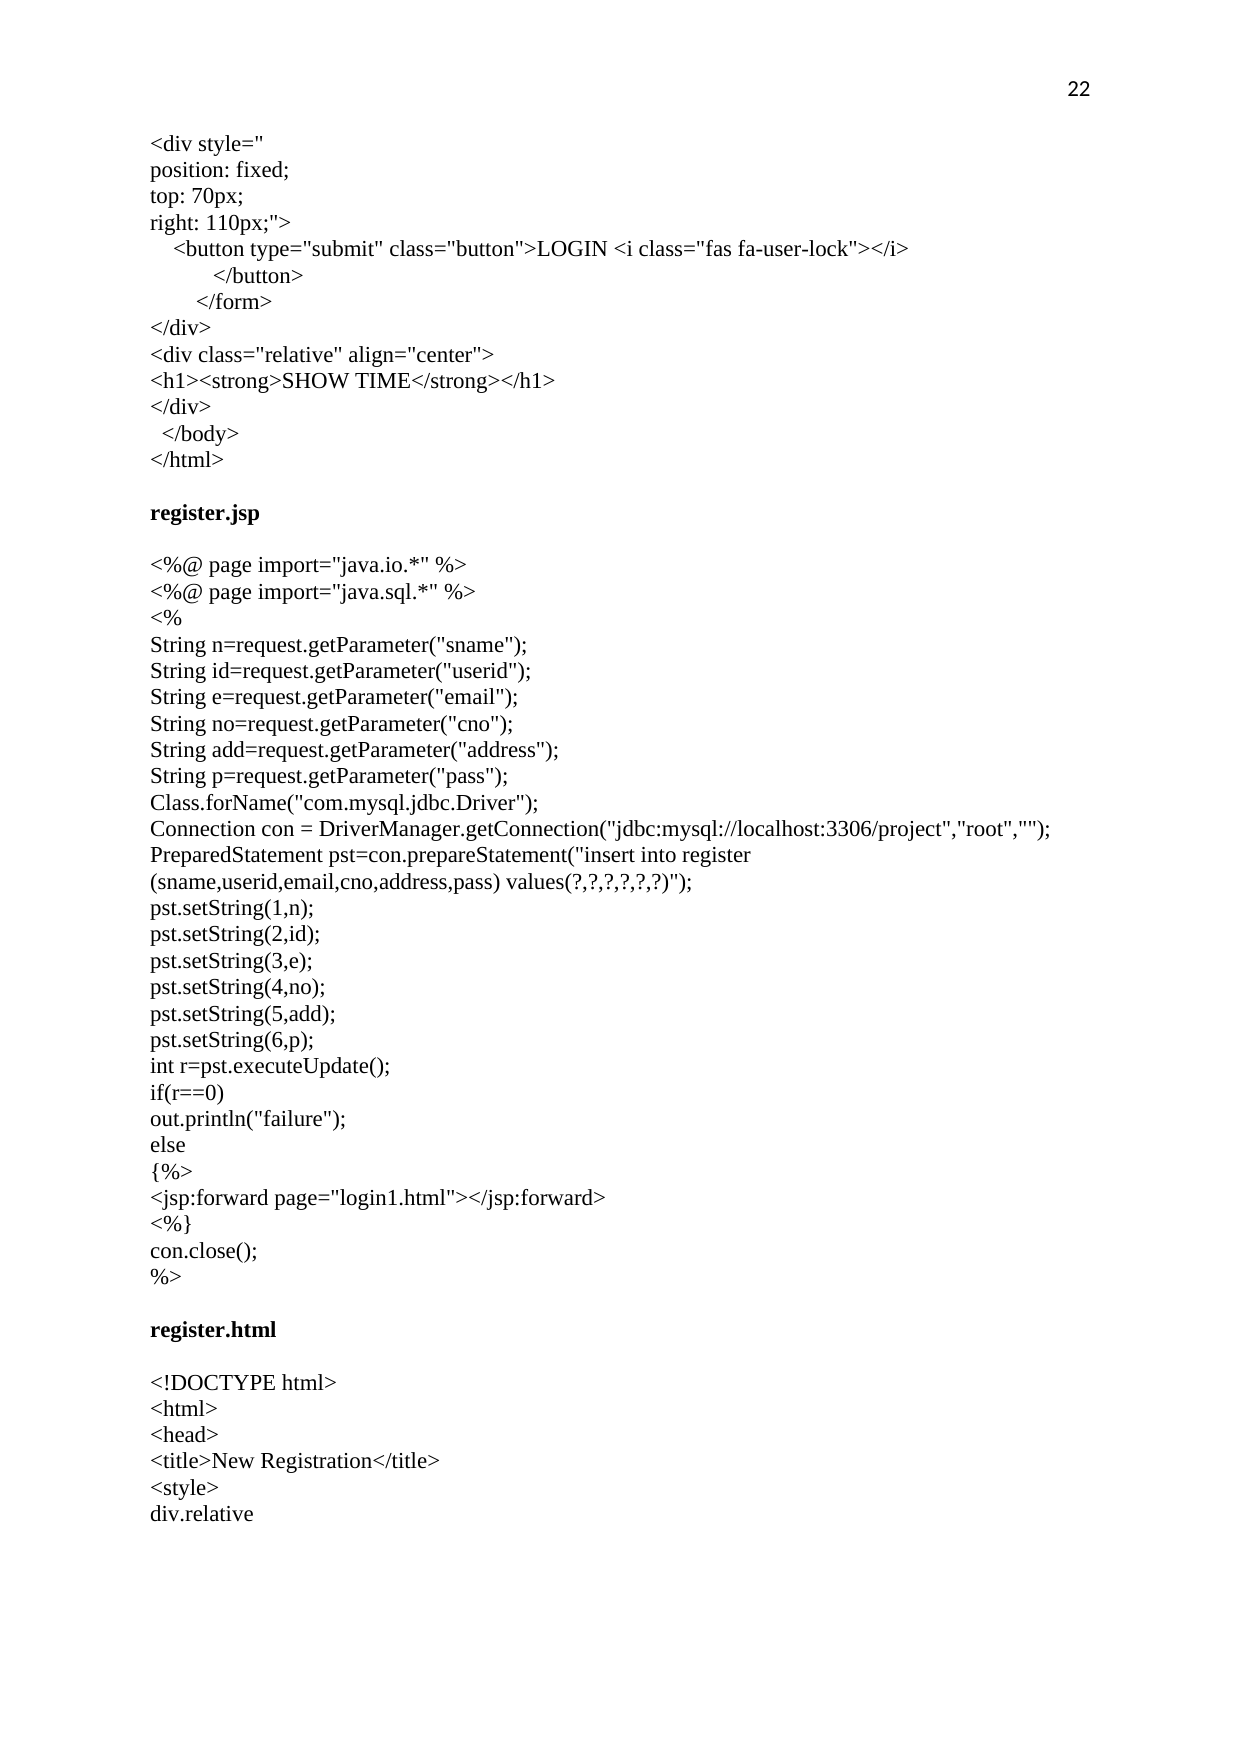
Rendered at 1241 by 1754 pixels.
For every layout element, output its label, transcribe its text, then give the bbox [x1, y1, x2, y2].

text <html> [150, 1395, 1090, 1421]
text String id=request.getParameter("userid"); [150, 657, 1090, 683]
text if(r==0) [150, 1079, 1090, 1105]
text </div> [150, 393, 1090, 420]
text right: 110px;"> [150, 209, 1090, 235]
text pst.setString(5,add); [150, 999, 1090, 1026]
text String e=request.getParameter("email"); [150, 683, 1090, 710]
text </form> [150, 288, 1090, 314]
text <!DOCTYPE html> [150, 1368, 1090, 1395]
text String no=request.getParameter("cno"); [150, 710, 1090, 736]
text register.html [150, 1316, 1090, 1342]
text String n=request.getParameter("sname"); [150, 631, 1090, 657]
text <jsp:forward page="login1.html"></jsp:forward> [150, 1184, 1090, 1210]
text <h1><strong>SHOW TIME</strong></h1> [150, 367, 1090, 393]
text String p=request.getParameter("pass"); [150, 762, 1090, 789]
text div.relative [150, 1500, 1090, 1527]
text <%} [150, 1210, 1090, 1237]
text pst.setString(2,id); [150, 921, 1090, 947]
text register.jsp [150, 499, 1090, 525]
text </html> [150, 446, 1090, 472]
text pst.setString(4,no); [150, 973, 1090, 999]
text pst.setString(6,p); [150, 1026, 1090, 1052]
text </button> [150, 262, 1090, 288]
text <head> [150, 1421, 1090, 1448]
text <%@ page import="java.sql.*" %> [150, 578, 1090, 604]
text <style> [150, 1474, 1090, 1500]
text int r=pst.executeUpdate(); [150, 1052, 1090, 1079]
text </div> [150, 314, 1090, 341]
text <div class="relative" align="center"> [150, 341, 1090, 367]
text Class.forName("com.mysql.jdbc.Driver"); [150, 789, 1090, 815]
text %> [150, 1263, 1090, 1289]
text pst.setString(1,n); [150, 894, 1090, 921]
text con.close(); [150, 1237, 1090, 1263]
text out.println("failure"); [150, 1105, 1090, 1131]
text <div style=" [150, 130, 1090, 156]
text position: fixed; [150, 156, 1090, 183]
text <%@ page import="java.io.*" %> [150, 552, 1090, 578]
text {%> [150, 1158, 1090, 1184]
text </body> [150, 420, 1090, 446]
text Connection con = DriverManager.getConnection("jdbc:mysql://localhost:3306/project","root",""); [150, 815, 1090, 841]
text <button type="submit" class="button">LOGIN <i class="fas fa-user-lock"></i> [150, 235, 1090, 262]
text else [150, 1131, 1090, 1158]
text top: 70px; [150, 183, 1090, 209]
text PreparedStatement pst=con.prepareStatement("insert into register (sname,userid,email,cno,address,pass) values(?,?,?,?,?,?)"); [150, 841, 1090, 894]
text String add=request.getParameter("address"); [150, 736, 1090, 762]
text <% [150, 604, 1090, 631]
text <title>New Registration</title> [150, 1448, 1090, 1474]
text pst.setString(3,e); [150, 947, 1090, 973]
